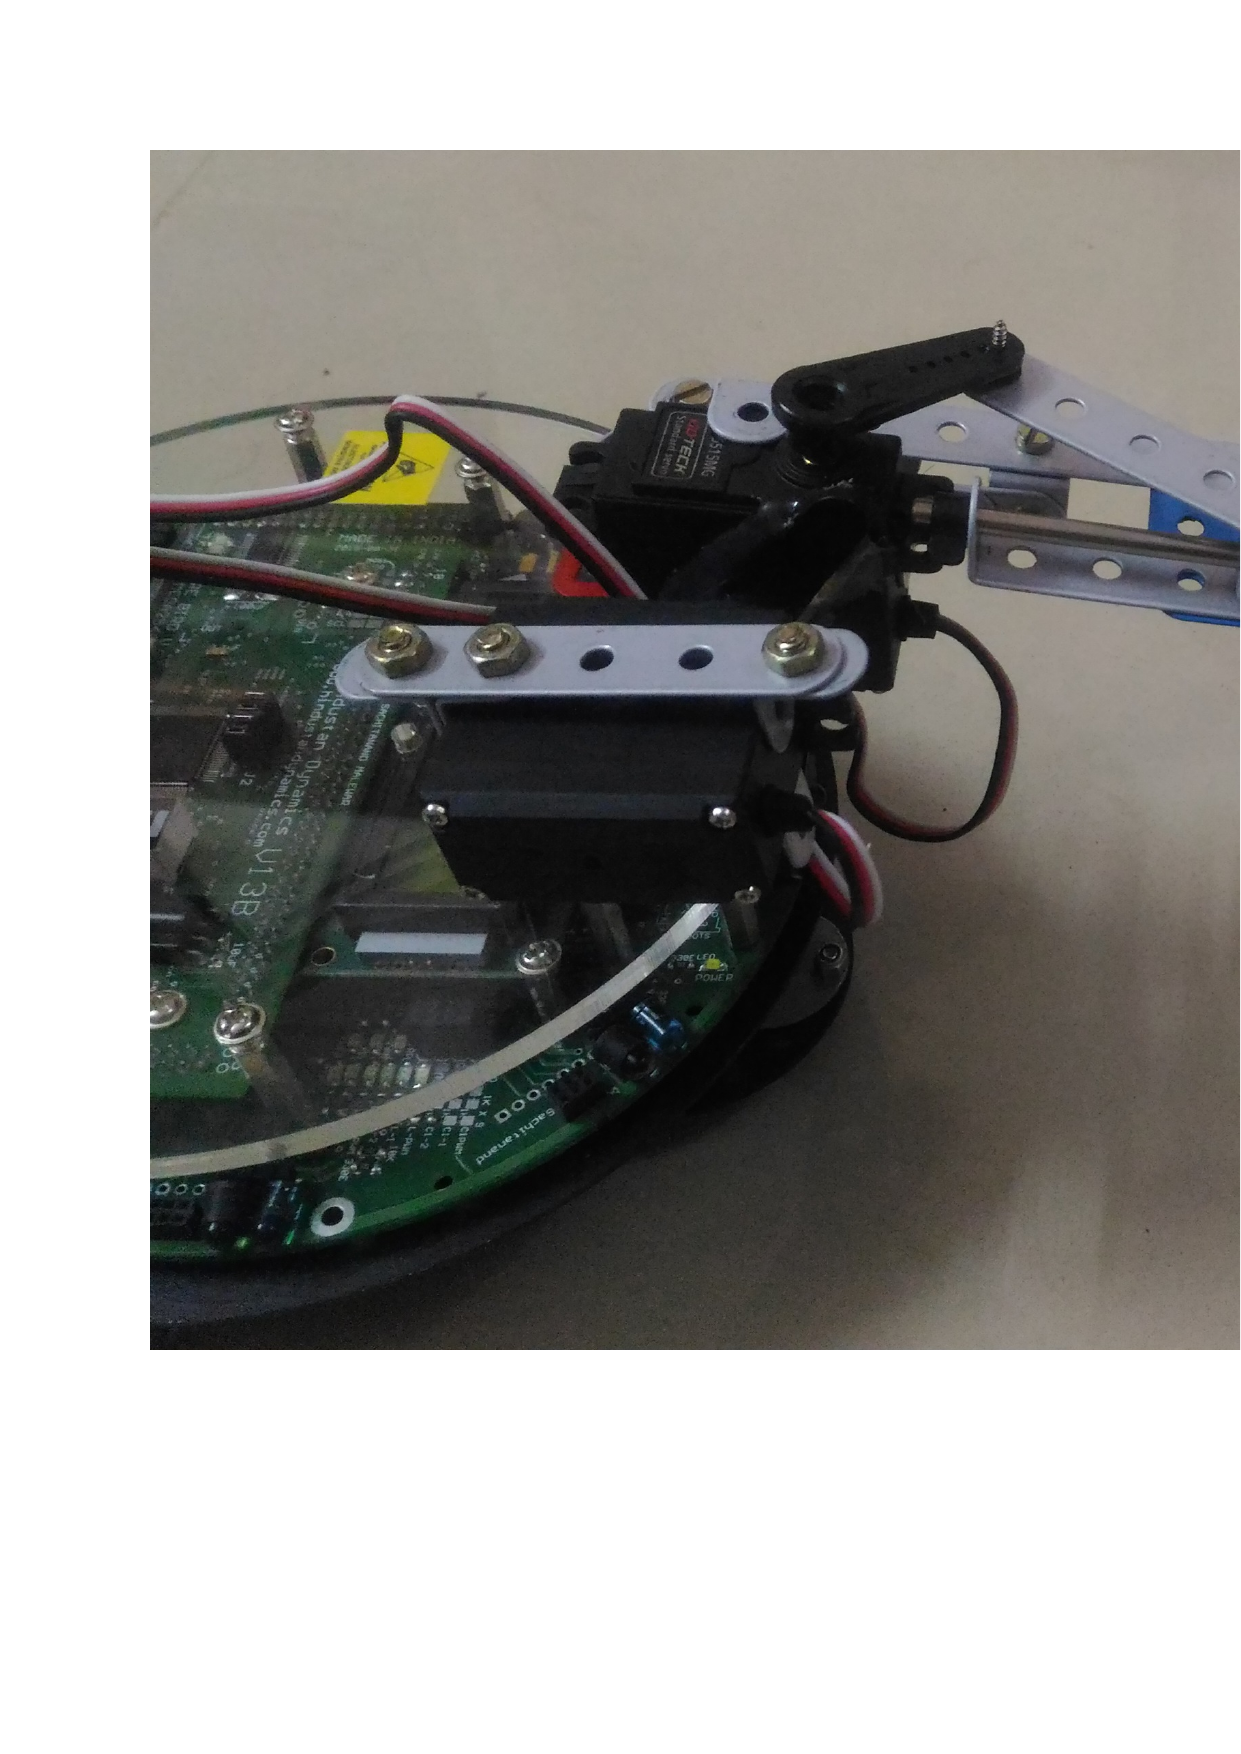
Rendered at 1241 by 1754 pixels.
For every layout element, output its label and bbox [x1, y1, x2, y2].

picture [150, 150, 1241, 1350]
